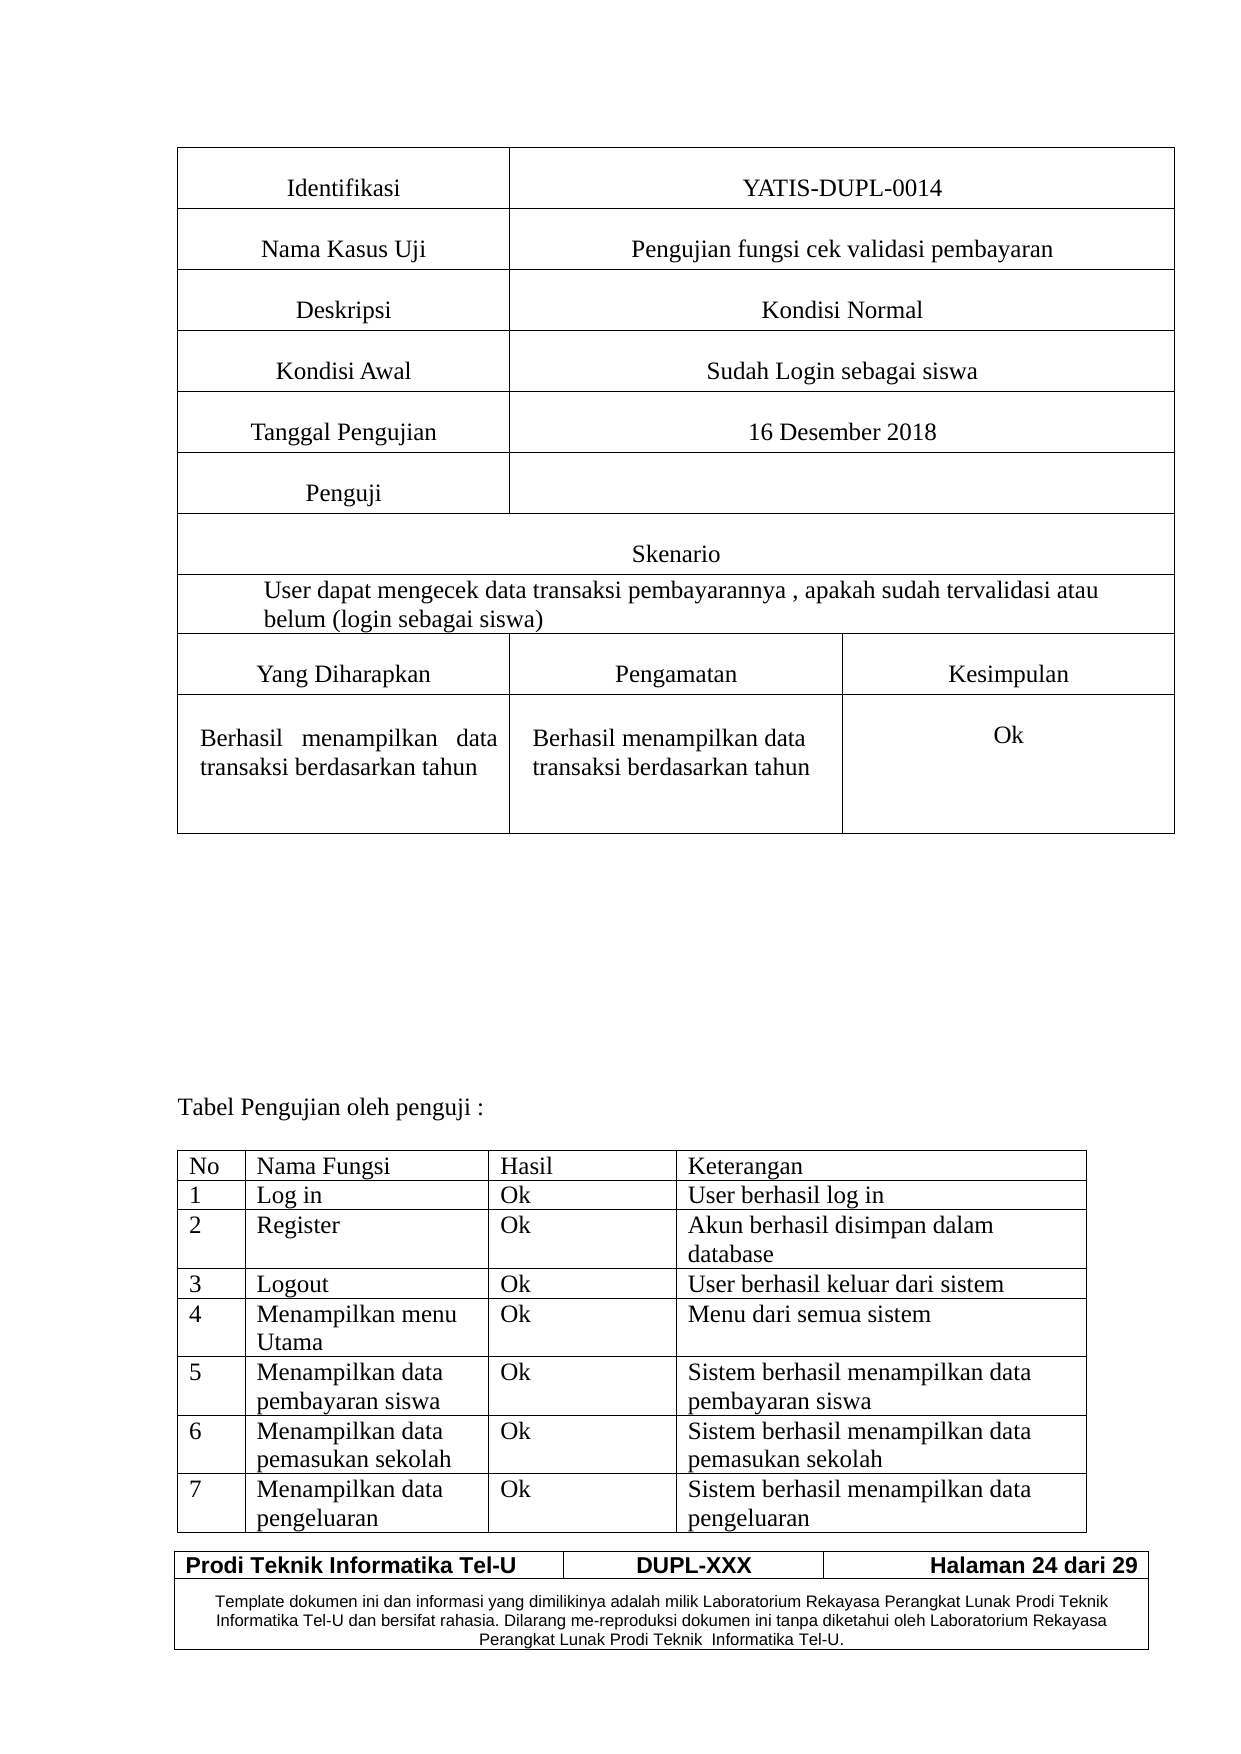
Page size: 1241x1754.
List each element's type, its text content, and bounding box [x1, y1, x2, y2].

table_cell Sistem berhasil menampilkan data pemasukan sekolah [677, 1416, 1086, 1473]
table_header YATIS-DUPL-0014 [510, 148, 1174, 208]
table_cell Logout [246, 1269, 488, 1298]
table_cell 7 [178, 1474, 245, 1532]
table_header Hasil [489, 1151, 676, 1179]
table_header Keterangan [677, 1151, 1086, 1179]
table_cell Ok [843, 695, 1174, 832]
table_cell 5 [178, 1357, 245, 1415]
table_cell 6 [178, 1416, 245, 1473]
table_cell 3 [178, 1269, 245, 1298]
table_cell Kesimpulan [843, 634, 1174, 694]
table_cell 2 [178, 1210, 245, 1268]
table_cell Log in [246, 1181, 488, 1209]
table_cell User berhasil keluar dari sistem [677, 1269, 1086, 1298]
table_cell Ok [489, 1269, 676, 1298]
table_cell 4 [178, 1299, 245, 1356]
table_cell Menampilkan menu Utama [246, 1299, 488, 1356]
table_cell Sistem berhasil menampilkan data pembayaran siswa [677, 1357, 1086, 1415]
table_header Identifikasi [178, 148, 509, 208]
table_cell Sistem berhasil menampilkan data pengeluaran [677, 1474, 1086, 1532]
table_cell Ok [489, 1474, 676, 1532]
table_cell Menu dari semua sistem [677, 1299, 1086, 1356]
table_cell Pengamatan [510, 634, 842, 694]
table_cell Ok [489, 1416, 676, 1473]
table_cell Pengujian fungsi cek validasi pembayaran [510, 209, 1174, 269]
table_cell Akun berhasil disimpan dalam database [677, 1210, 1086, 1268]
table_cell 16 Desember 2018 [510, 392, 1174, 452]
table_cell User berhasil log in [677, 1181, 1086, 1209]
table_cell Ok [489, 1210, 676, 1268]
table_cell User dapat mengecek data transaksi pembayarannya , apakah sudah tervalidasi atau belum (login sebagai siswa) [178, 575, 1174, 633]
table_cell Nama Kasus Uji [178, 209, 509, 269]
table_cell Menampilkan data pemasukan sekolah [246, 1416, 488, 1473]
table_cell Yang Diharapkan [178, 634, 509, 694]
table_cell Menampilkan data pengeluaran [246, 1474, 488, 1532]
table_cell Ok [489, 1357, 676, 1415]
table_cell Kondisi Awal [178, 331, 509, 391]
table_cell Tanggal Pengujian [178, 392, 509, 452]
text Tabel Pengujian oleh penguji : [177, 1092, 1122, 1121]
table_header No [178, 1151, 245, 1179]
table_cell Deskripsi [178, 270, 509, 330]
table_cell Menampilkan data pembayaran siswa [246, 1357, 488, 1415]
table_cell Ok [489, 1299, 676, 1356]
table_cell [510, 453, 1174, 513]
table_cell Kondisi Normal [510, 270, 1174, 330]
table_cell 1 [178, 1181, 245, 1209]
table_cell [510, 695, 842, 832]
table_header Nama Fungsi [246, 1151, 488, 1179]
table_cell [178, 695, 509, 832]
table_cell Sudah Login sebagai siswa [510, 331, 1174, 391]
table_cell Register [246, 1210, 488, 1268]
table_cell Penguji [178, 453, 509, 513]
table_cell Skenario [178, 514, 1174, 574]
table_cell Ok [489, 1181, 676, 1209]
